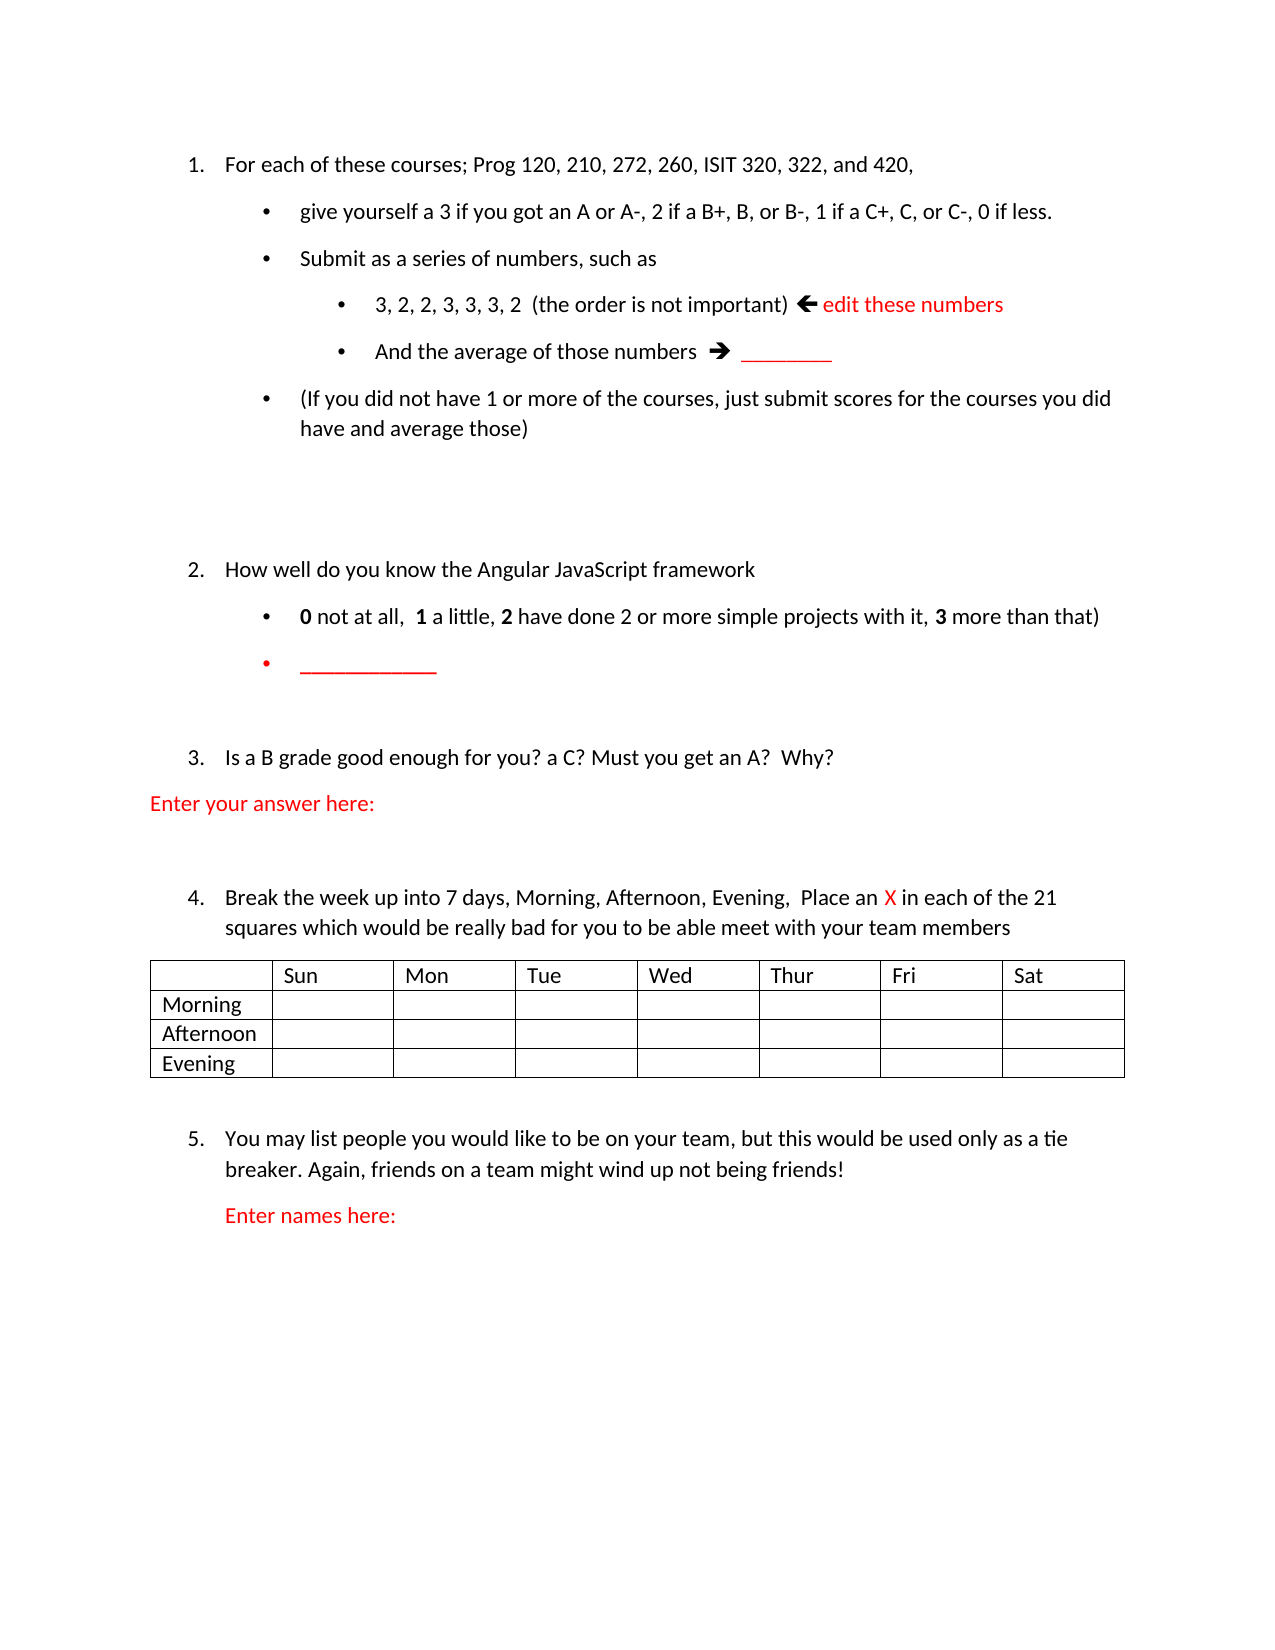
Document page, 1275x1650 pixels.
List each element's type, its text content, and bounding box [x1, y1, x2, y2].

table_header Mon [394, 961, 515, 989]
table_header Wed [638, 961, 759, 989]
list You may list people you would like to be on your team, but this would be used only as a tie breaker. Again, friends on a team might wind up not being friends! [187, 1124, 1125, 1183]
text Enter your answer here: [150, 789, 1125, 818]
list For each of these courses; Prog 120, 210, 272, 260, ISIT 320, 322, and 420, [187, 150, 1125, 178]
table_header Sun [273, 961, 393, 989]
text Enter names here: [225, 1202, 1125, 1230]
table_cell [1003, 1049, 1124, 1077]
list give yourself a 3 if you got an A or A-, 2 if a B+, B, or B-, 1 if a C+, C, or C-, 0 if less. [262, 197, 1125, 225]
table_cell [516, 991, 637, 1018]
table_cell [881, 1049, 1002, 1077]
list And the average of those numbers ________ [337, 337, 1125, 366]
table_cell [273, 1049, 393, 1077]
table_header Sat [1003, 961, 1124, 989]
table_cell [516, 1049, 637, 1077]
list 0 not at all, 1 a little, 2 have done 2 or more simple projects with it, 3 more than that) [262, 602, 1125, 630]
table_cell [638, 1020, 759, 1048]
list 3, 2, 2, 3, 3, 3, 2 (the order is not important) edit these numbers [337, 291, 1125, 319]
table_header Thur [760, 961, 880, 989]
table_cell [273, 1020, 393, 1048]
table_cell [516, 1020, 637, 1048]
table_cell Afternoon [151, 1020, 272, 1048]
table_cell [760, 1049, 880, 1077]
table_cell Evening [151, 1049, 272, 1077]
table_cell [394, 1020, 515, 1048]
table_cell [1003, 1020, 1124, 1048]
table_cell [881, 1020, 1002, 1048]
list Break the week up into 7 days, Morning, Afternoon, Evening, Place an X in each of the 21 squares which would be really bad for you to be able meet with your team members [187, 883, 1125, 942]
table_header [151, 961, 272, 989]
table_header Tue [516, 961, 637, 989]
table_cell [1003, 991, 1124, 1018]
table_cell [394, 1049, 515, 1077]
list How well do you know the Angular JavaScript framework [187, 555, 1125, 583]
list Submit as a series of numbers, such as [262, 244, 1125, 272]
table_cell [760, 1020, 880, 1048]
table_cell [638, 991, 759, 1018]
list (If you did not have 1 or more of the courses, just submit scores for the courses you did have and average those) [262, 384, 1125, 443]
table_cell [273, 991, 393, 1018]
list Is a B grade good enough for you? a C? Must you get an A? Why? [187, 743, 1125, 771]
table_cell [760, 991, 880, 1018]
table_cell Morning [151, 991, 272, 1018]
list ____________ [262, 649, 1125, 677]
table_header Fri [881, 961, 1002, 989]
table_cell [638, 1049, 759, 1077]
table_cell [394, 991, 515, 1018]
table_cell [881, 991, 1002, 1018]
